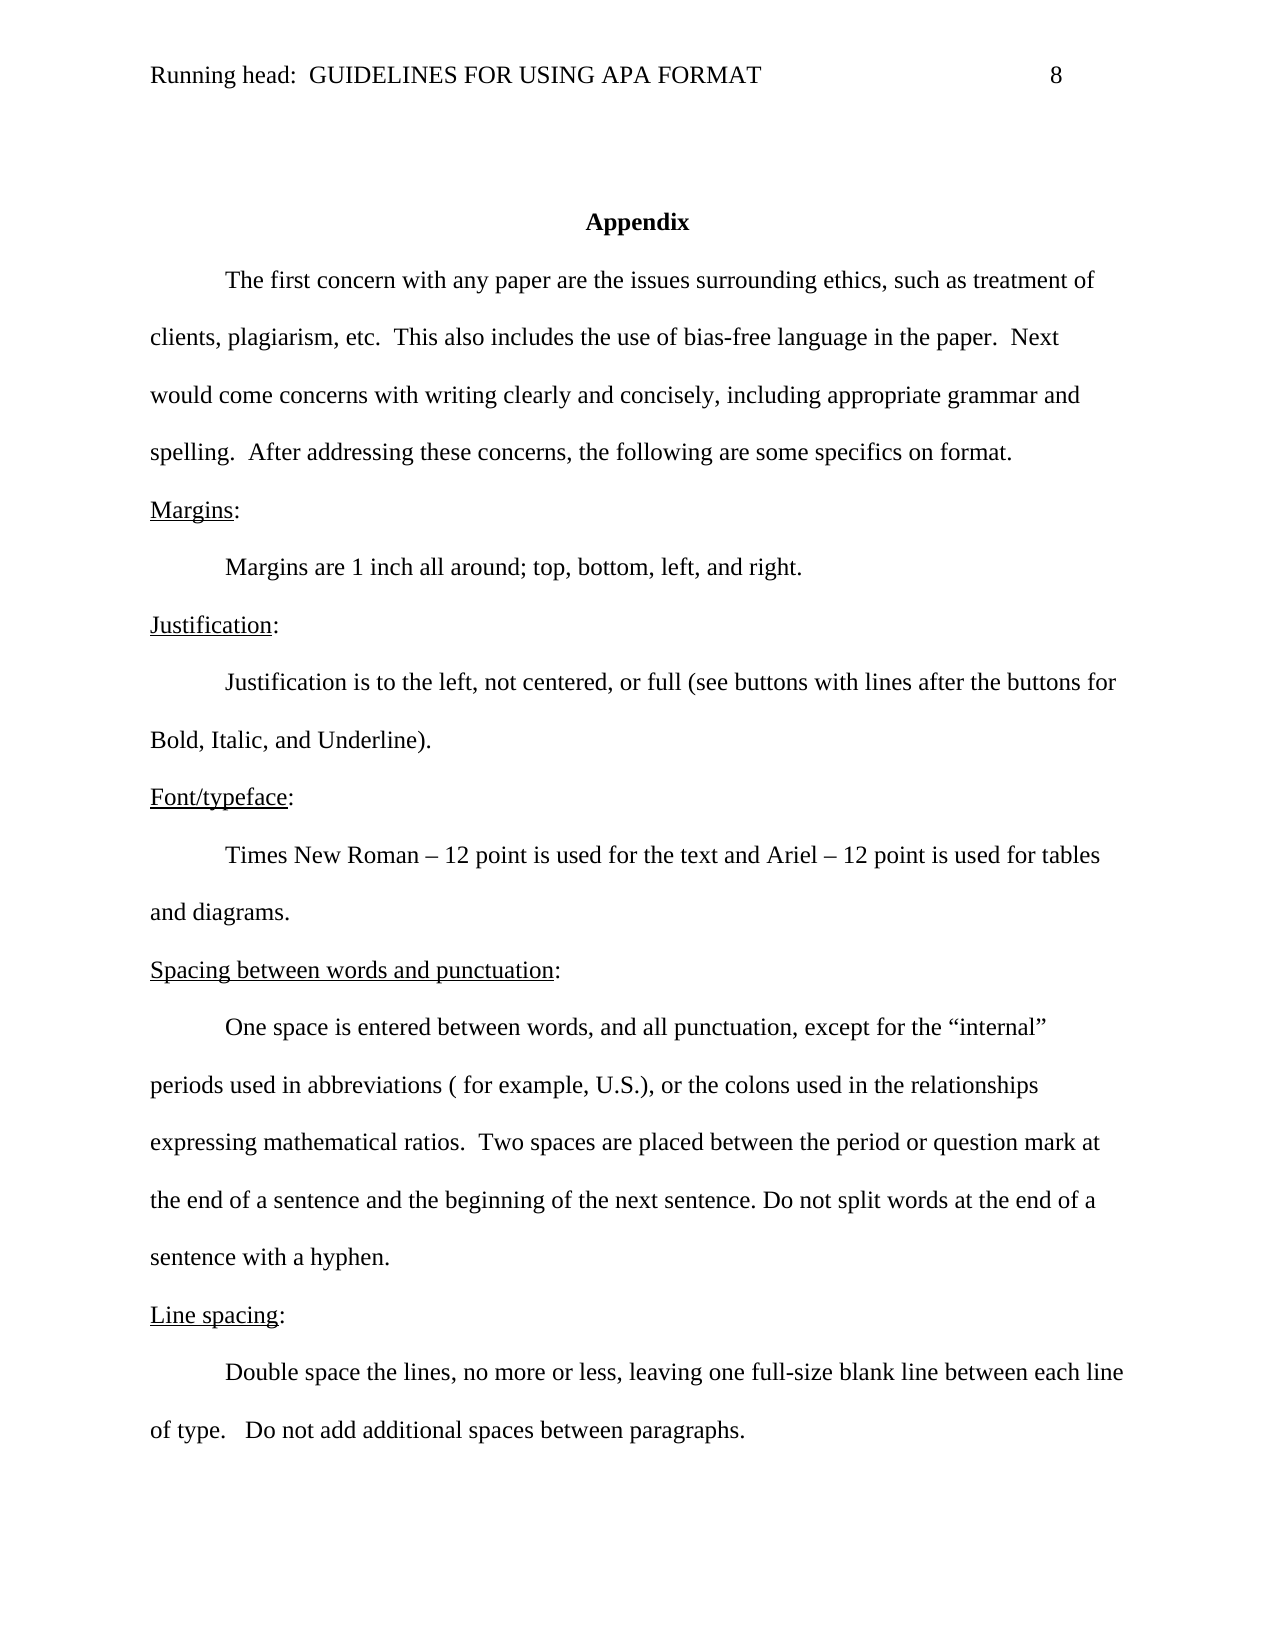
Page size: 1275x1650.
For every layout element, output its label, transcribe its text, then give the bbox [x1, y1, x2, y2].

text Times New Roman – 12 point is used for the text and Ariel – 12 point is used for tables and diagrams. [150, 840, 1125, 926]
text Justification is to the left, not centered, or full (see buttons with lines after the buttons for Bold, Italic, and Underline). [150, 667, 1125, 754]
text Double space the lines, no more or less, leaving one full-size blank line between each line of type. Do not add additional spaces between paragraphs. [150, 1357, 1125, 1444]
text Margins: [150, 495, 1125, 524]
text Appendix [150, 207, 1125, 236]
text One space is entered between words, and all punctuation, except for the “internal” periods used in abbreviations ( for example, U.S.), or the colons used in the relationships expressing mathematical ratios. Two spaces are placed between the period or question mark at the end of a sentence and the beginning of the next sentence. Do not split words at the end of a sentence with a hyphen. [150, 1012, 1125, 1271]
text The first concern with any paper are the issues surrounding ethics, such as treatment of clients, plagiarism, etc. This also includes the use of bias-free language in the paper. Next would come concerns with writing clearly and concisely, including appropriate grammar and spelling. After addressing these concerns, the following are some specifics on format. [150, 265, 1125, 466]
text Justification: [150, 610, 1125, 639]
text Spacing between words and punctuation: [150, 955, 1125, 984]
text Margins are 1 inch all around; top, bottom, left, and right. [150, 552, 1125, 581]
text Font/typeface: [150, 782, 1125, 811]
text Line spacing: [150, 1300, 1125, 1329]
